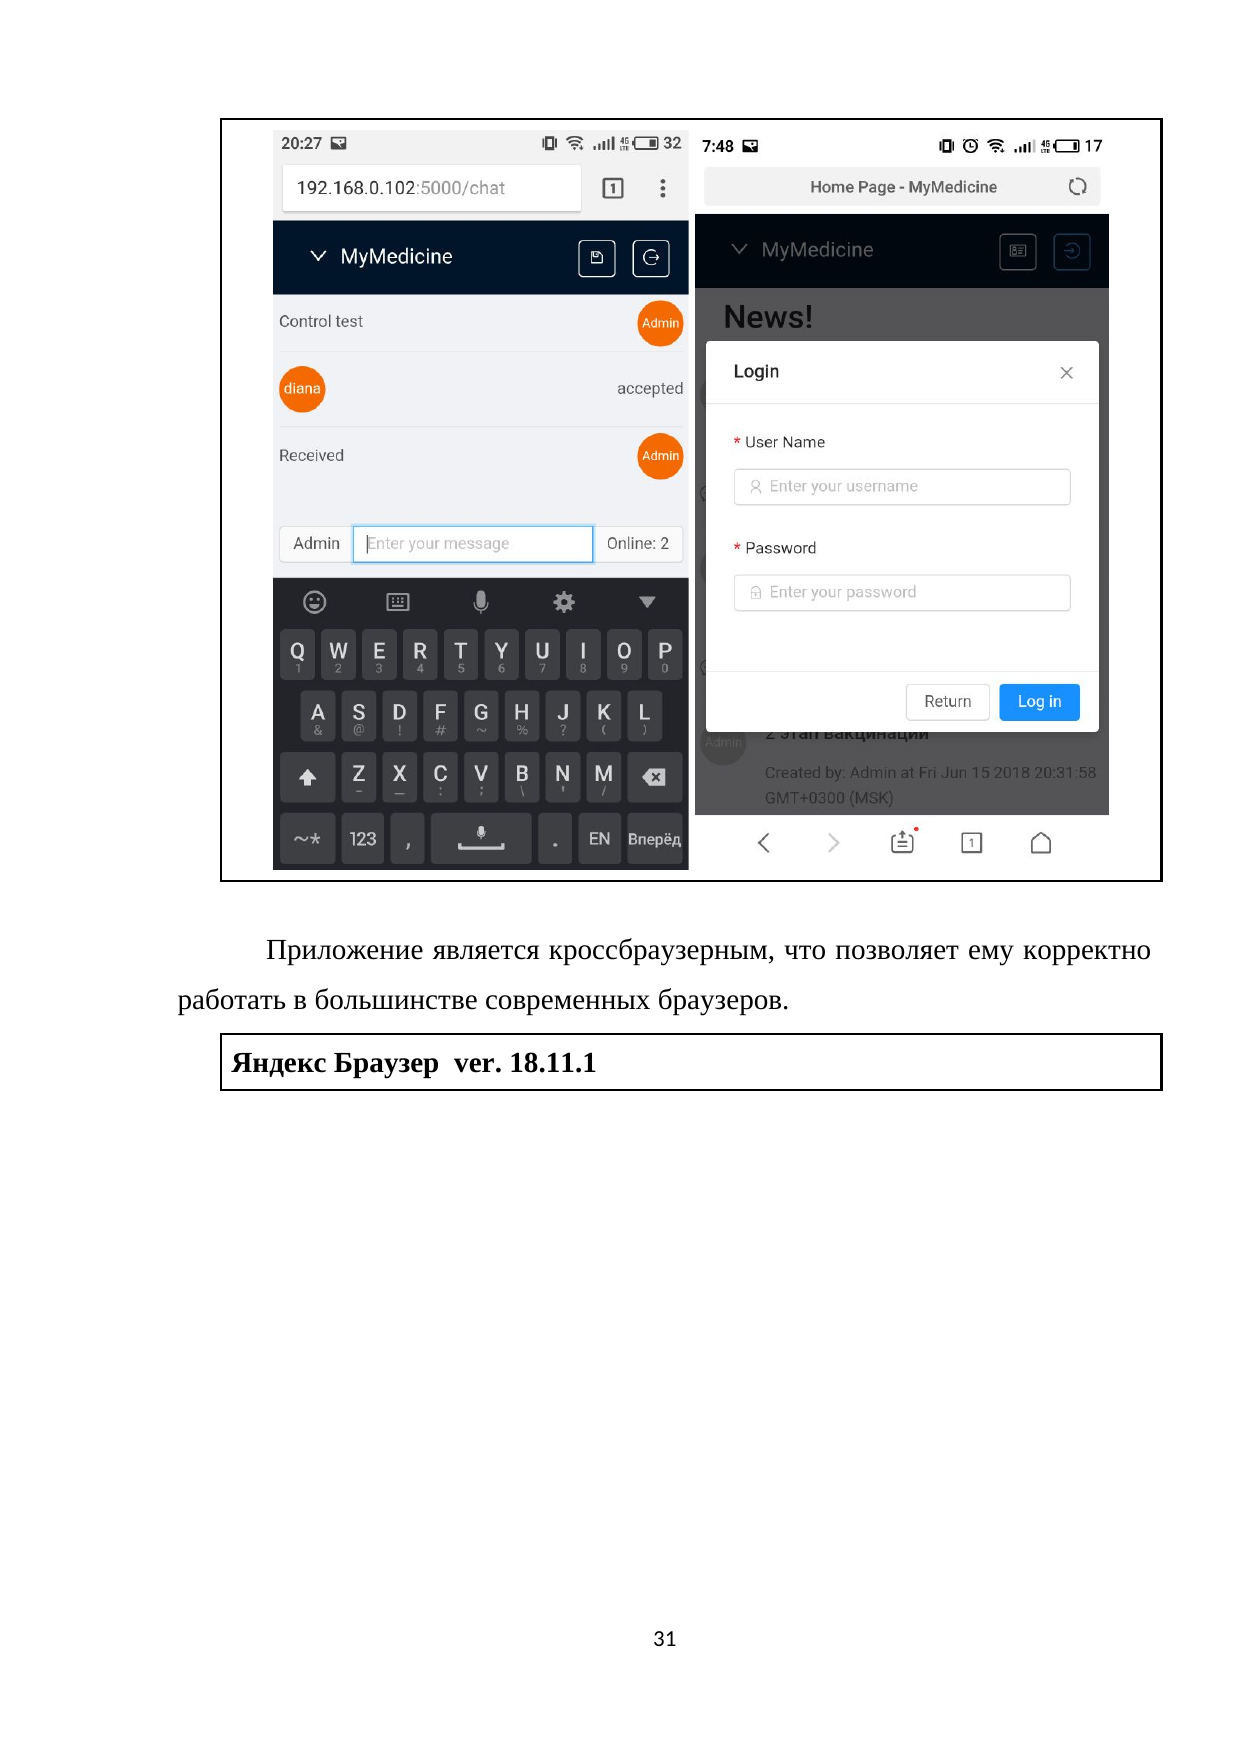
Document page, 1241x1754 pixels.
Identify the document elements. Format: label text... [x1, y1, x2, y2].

text Приложение является кроссбраузерным, что позволяет ему корректно работать в большинстве современных браузеров. [177, 932, 1152, 1016]
picture [273, 130, 689, 870]
table_header Яндекс Браузер ver. 18.11.1 [222, 1035, 1160, 1089]
table_cell [222, 120, 1160, 880]
picture [695, 133, 1109, 870]
